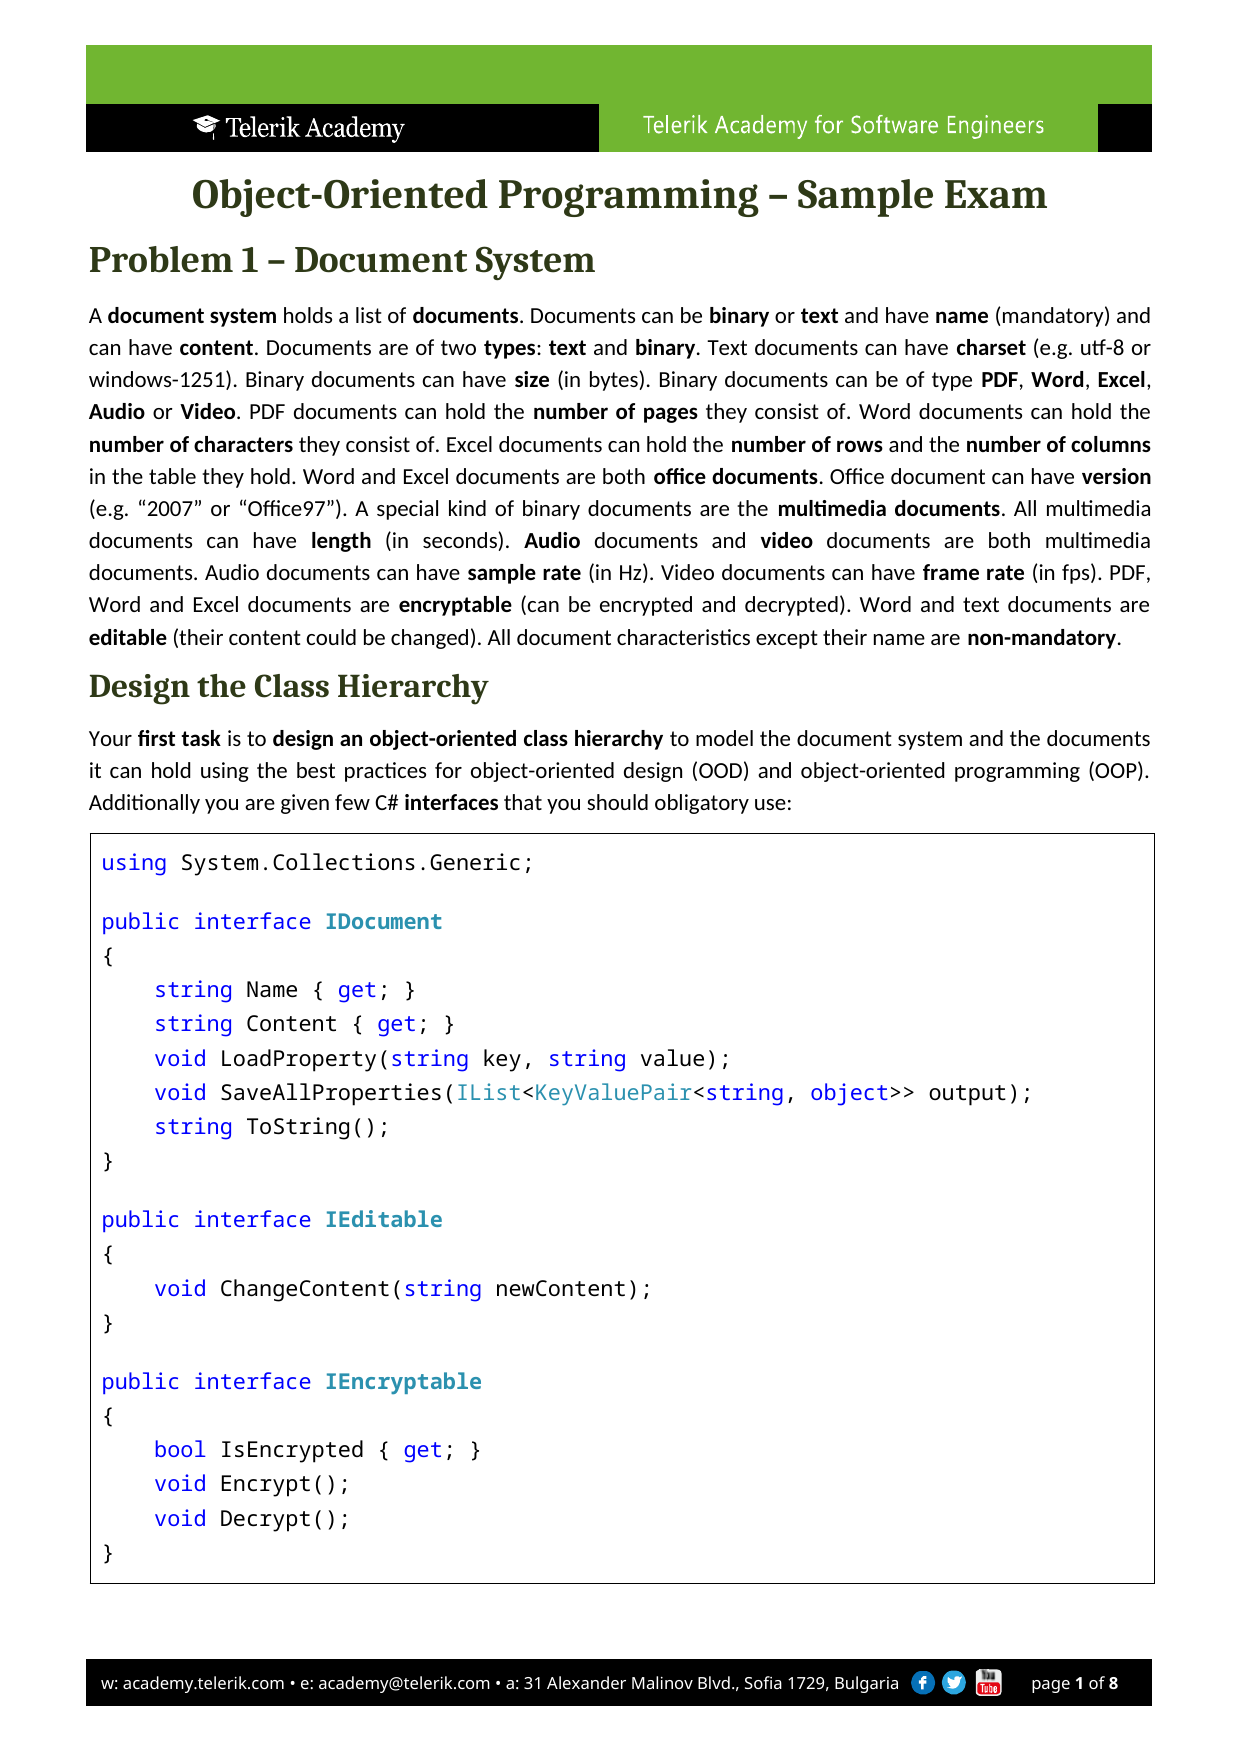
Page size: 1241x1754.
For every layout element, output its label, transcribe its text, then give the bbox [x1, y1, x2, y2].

subtitle Object-Oriented Programming – Sample Exam [89, 171, 1152, 219]
subtitle Design the Class Hierarchy [89, 667, 1152, 706]
table_header using System.Collections.Generic; public interface IDocument { string Name { get; } string Content { get; } void LoadProperty(string key, string value); void SaveAllProperties(IList<KeyValuePair<string, object>> output); string ToString(); } public interface IEditable { void ChangeContent(string newContent); } public interface IEncryptable { bool IsEncrypted { get; } void Encrypt(); void Decrypt(); } [91, 834, 1154, 1583]
text Your first task is to design an object-oriented class hierarchy to model the document system and the documents it can hold using the best practices for object-oriented design (OOD) and object-oriented programming (OOP). Additionally you are given few C# interfaces that you should obligatory use: [89, 724, 1152, 816]
subtitle Problem 1 – Document System [89, 239, 1152, 282]
text A document system holds a list of documents. Documents can be binary or text and have name (mandatory) and can have content. Documents are of two types: text and binary. Text documents can have charset (e.g. utf-8 or windows-1251). Binary documents can have size (in bytes). Binary documents can be of type PDF, Word, Excel, Audio or Video. PDF documents can hold the number of pages they consist of. Word documents can hold the number of characters they consist of. Excel documents can hold the number of rows and the number of columns in the table they hold. Word and Excel documents are both office documents. Office document can have version (e.g. “2007” or “Office97”). A special kind of binary documents are the multimedia documents. All multimedia documents can have length (in seconds). Audio documents and video documents are both multimedia documents. Audio documents can have sample rate (in Hz). Video documents can have frame rate (in fps). PDF, Word and Excel documents are encryptable (can be encrypted and decrypted). Word and text documents are editable (their content could be changed). All document characteristics except their name are non-mandatory. [89, 301, 1152, 651]
